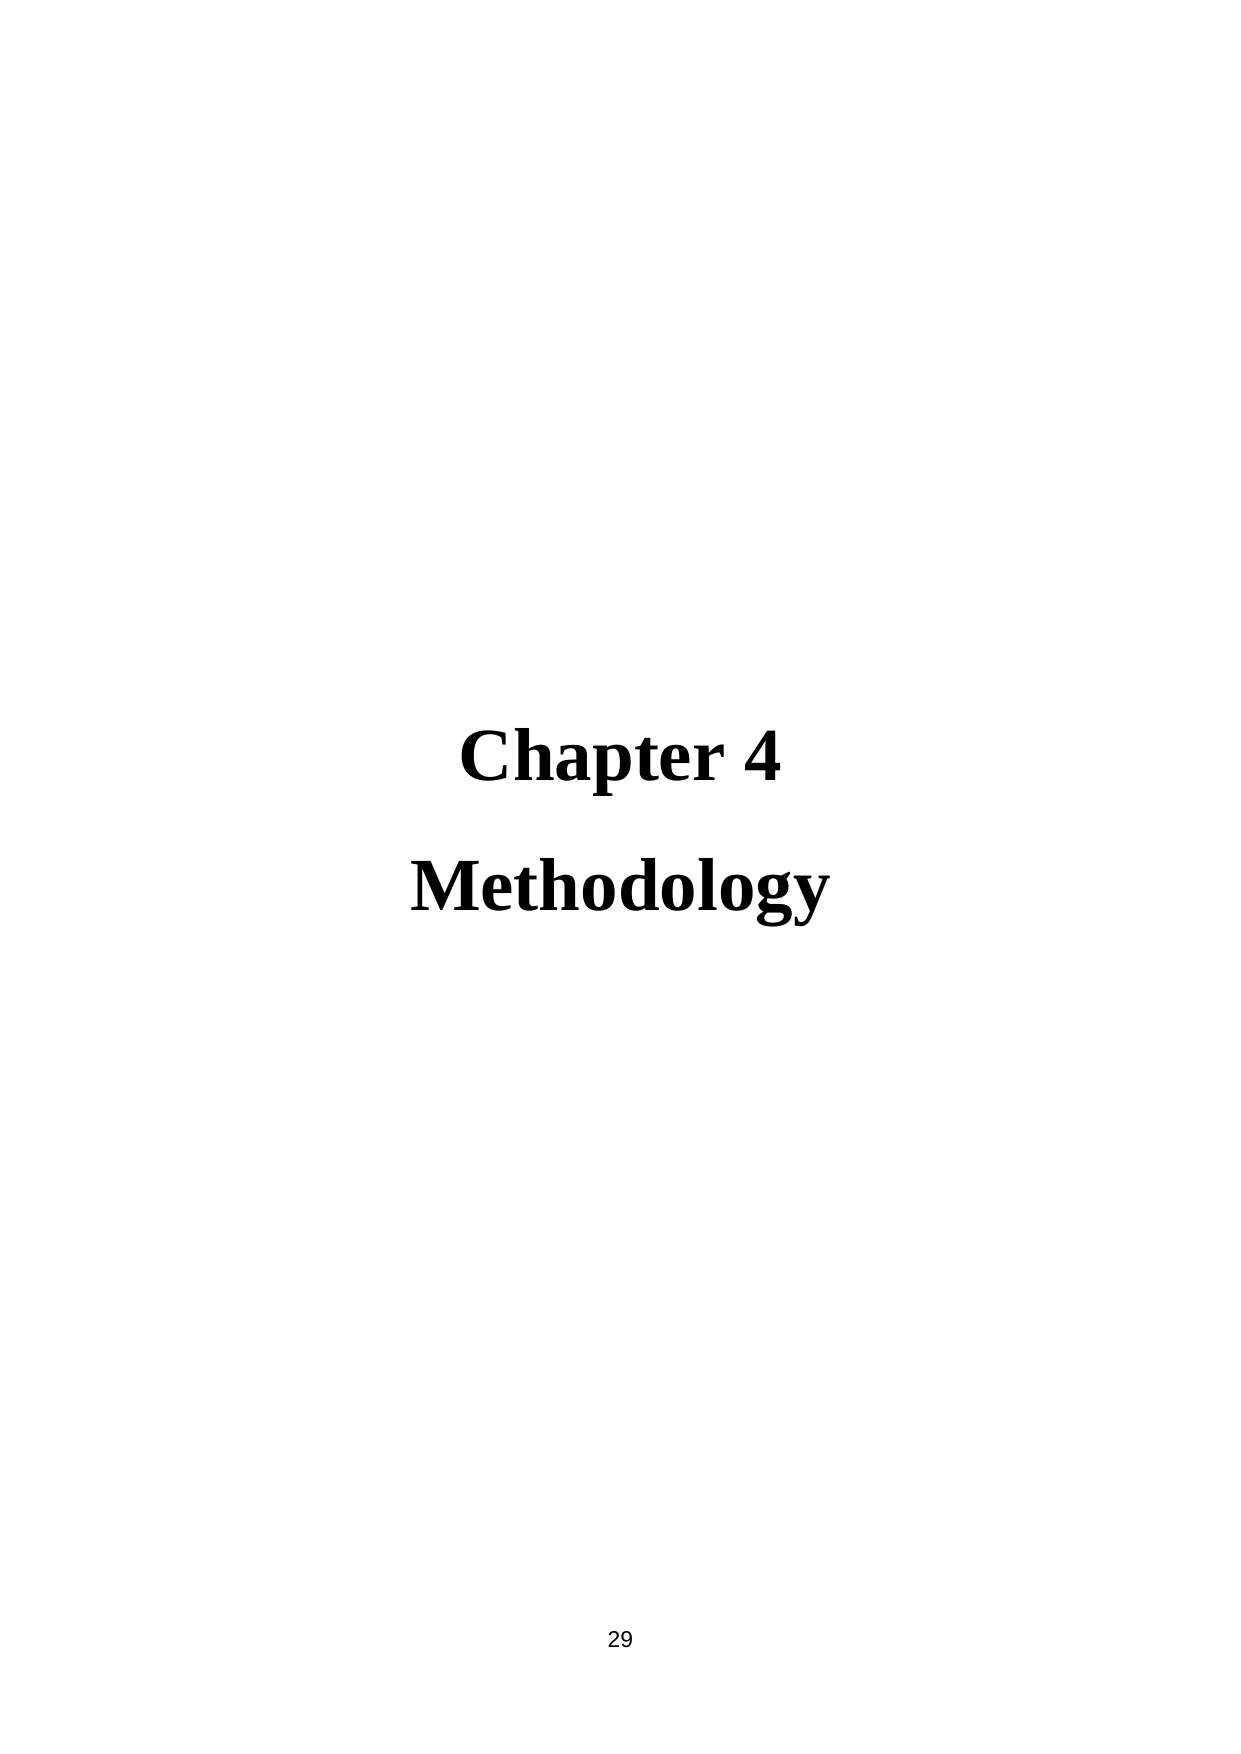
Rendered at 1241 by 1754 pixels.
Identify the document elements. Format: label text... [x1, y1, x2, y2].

text Chapter 4 [150, 711, 1090, 797]
text Methodology [150, 840, 1090, 926]
